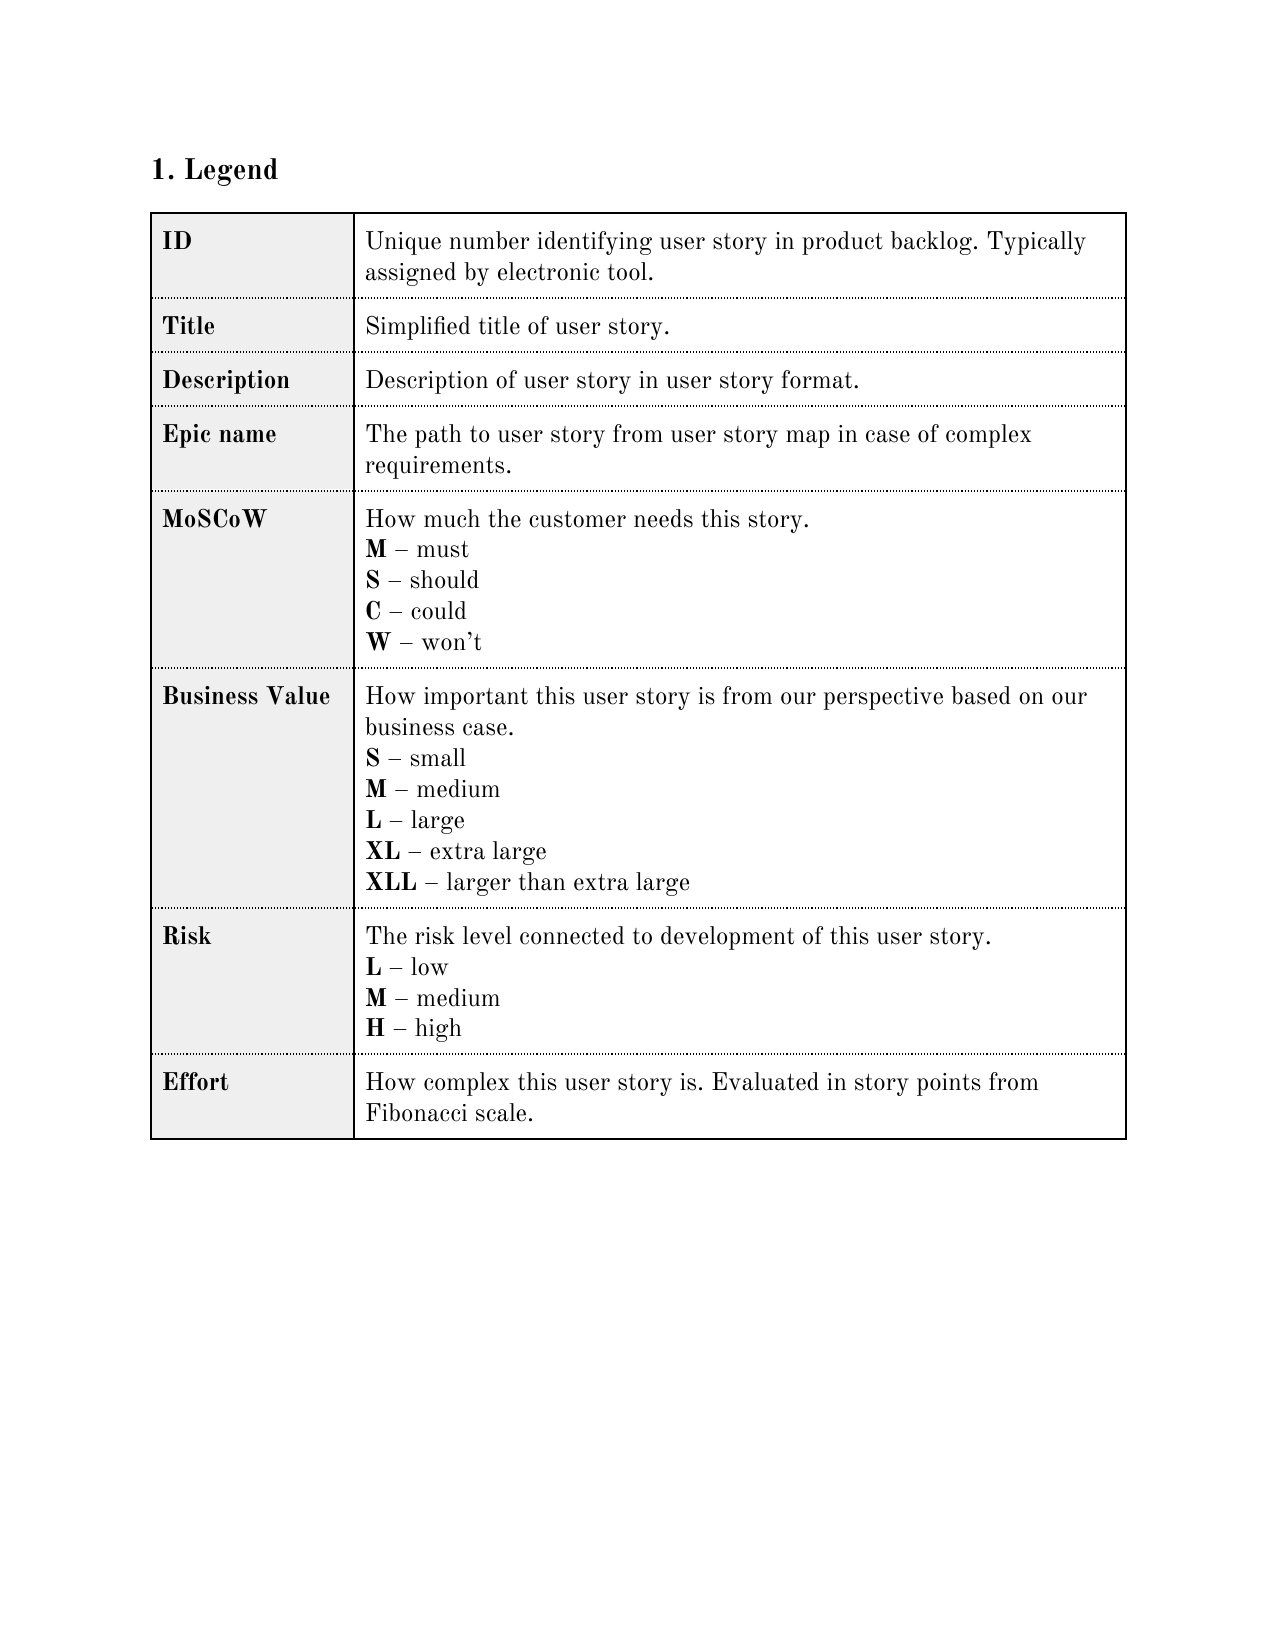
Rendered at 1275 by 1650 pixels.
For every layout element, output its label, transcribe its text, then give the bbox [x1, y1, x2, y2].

table_cell Risk [152, 907, 353, 1053]
table_header ID [152, 214, 353, 297]
table_cell Simplified title of user story. [355, 297, 1125, 351]
table_cell How complex this user story is. Evaluated in story points from Fibonacci scale. [355, 1053, 1125, 1138]
table_header Unique number identifying user story in product backlog. Typically assigned by electronic tool. [355, 214, 1125, 297]
table_cell Description [152, 351, 353, 405]
table_cell MoSCoW [152, 490, 353, 667]
table_cell Epic name [152, 405, 353, 489]
table_cell The risk level connected to development of this user story. L – low M – medium H – high [355, 907, 1125, 1053]
table_cell Effort [152, 1053, 353, 1138]
table_cell How much the customer needs this story. M – must S – should C – could W – won’t [355, 490, 1125, 667]
table_cell Title [152, 297, 353, 351]
table_cell Description of user story in user story format. [355, 351, 1125, 405]
table_cell Business Value [152, 667, 353, 907]
subtitle 1. Legend [150, 150, 1125, 186]
table_cell The path to user story from user story map in case of complex requirements. [355, 405, 1125, 489]
table_cell How important this user story is from our perspective based on our business case. S – small M – medium L – large XL – extra large XLL – larger than extra large [355, 667, 1125, 907]
